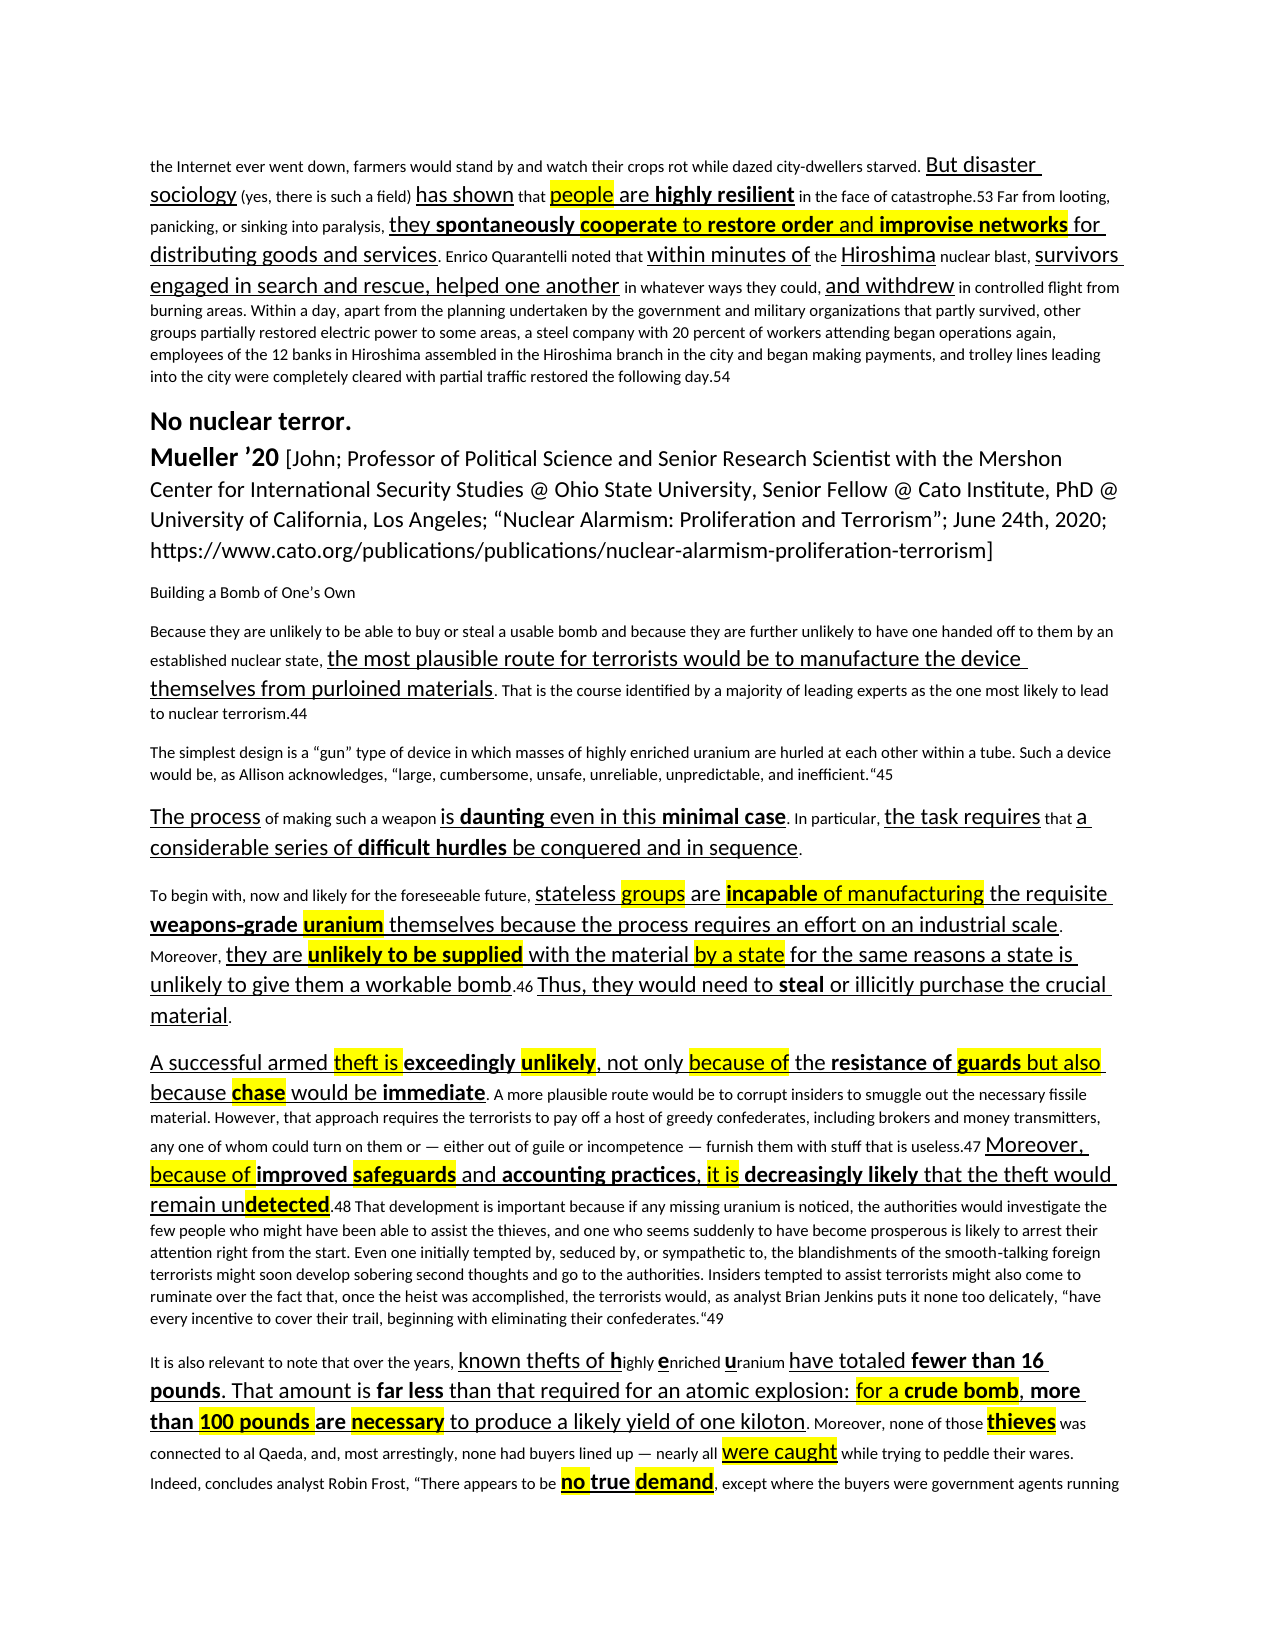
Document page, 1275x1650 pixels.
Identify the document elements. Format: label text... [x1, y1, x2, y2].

text Building a Bomb of One’s Own [150, 583, 1125, 603]
text Because they are unlikely to be able to buy or steal a usable bomb and because they are further unlikely to have one handed off to them by an established nuclear state, the most plausible route for terrorists would be to manufacture the device themselves from purloined materials. That is the course identified by a majority of leading experts as the one most likely to lead to nuclear terrorism.44 [150, 621, 1125, 724]
text To begin with, now and likely for the foreseeable future, stateless groups are incapable of manufacturing the requisite weapons‐​grade uranium themselves because the process requires an effort on an industrial scale. Moreover, they are unlikely to be supplied with the material by a state for the same reasons a state is unlikely to give them a workable bomb.46 Thus, they would need to steal or illicitly purchase the crucial material. [150, 879, 1125, 1029]
text The process of making such a weapon is daunting even in this minimal case. In particular, the task requires that a considerable series of difficult hurdles be conquered and in sequence. [150, 802, 1125, 861]
text Mueller ’20 [John; Professor of Political Science and Senior Research Scientist with the Mershon Center for International Security Studies @ Ohio State University, Senior Fellow @ Cato Institute, PhD @ University of California, Los Angeles; “Nuclear Alarmism: Proliferation and Terrorism”; June 24th, 2020; https://www.cato.org/publications/publications/nuclear-alarmism-proliferation-terrorism] [150, 440, 1125, 564]
subtitle No nuclear terror. [150, 404, 1125, 438]
text The simplest design is a “gun” type of device in which masses of highly enriched uranium are hurled at each other within a tube. Such a device would be, as Allison acknowledges, “large, cumbersome, unsafe, unreliable, unpredictable, and inefficient.“45 [150, 742, 1125, 784]
text A successful armed theft is exceedingly unlikely, not only because of the resistance of guards but also because chase would be immediate. A more plausible route would be to corrupt insiders to smuggle out the necessary fissile material. However, that approach requires the terrorists to pay off a host of greedy confederates, including brokers and money transmitters, any one of whom could turn on them or — either out of guile or incompetence — furnish them with stuff that is useless.47 Moreover, because of improved safeguards and accounting practices, it is decreasingly likely that the theft would remain undetected.48 That development is important because if any missing uranium is noticed, the authorities would investigate the few people who might have been able to assist the thieves, and one who seems suddenly to have become prosperous is likely to arrest their attention right from the start. Even one initially tempted by, seduced by, or sympathetic to, the blandishments of the smooth‐​talking foreign terrorists might soon develop sobering second thoughts and go to the authorities. Insiders tempted to assist terrorists might also come to ruminate over the fact that, once the heist was accomplished, the terrorists would, as analyst Brian Jenkins puts it none too delicately, “have every incentive to cover their trail, beginning with eliminating their confederates.“49 [150, 1048, 1125, 1328]
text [150, 150, 1125, 386]
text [150, 1346, 1125, 1495]
